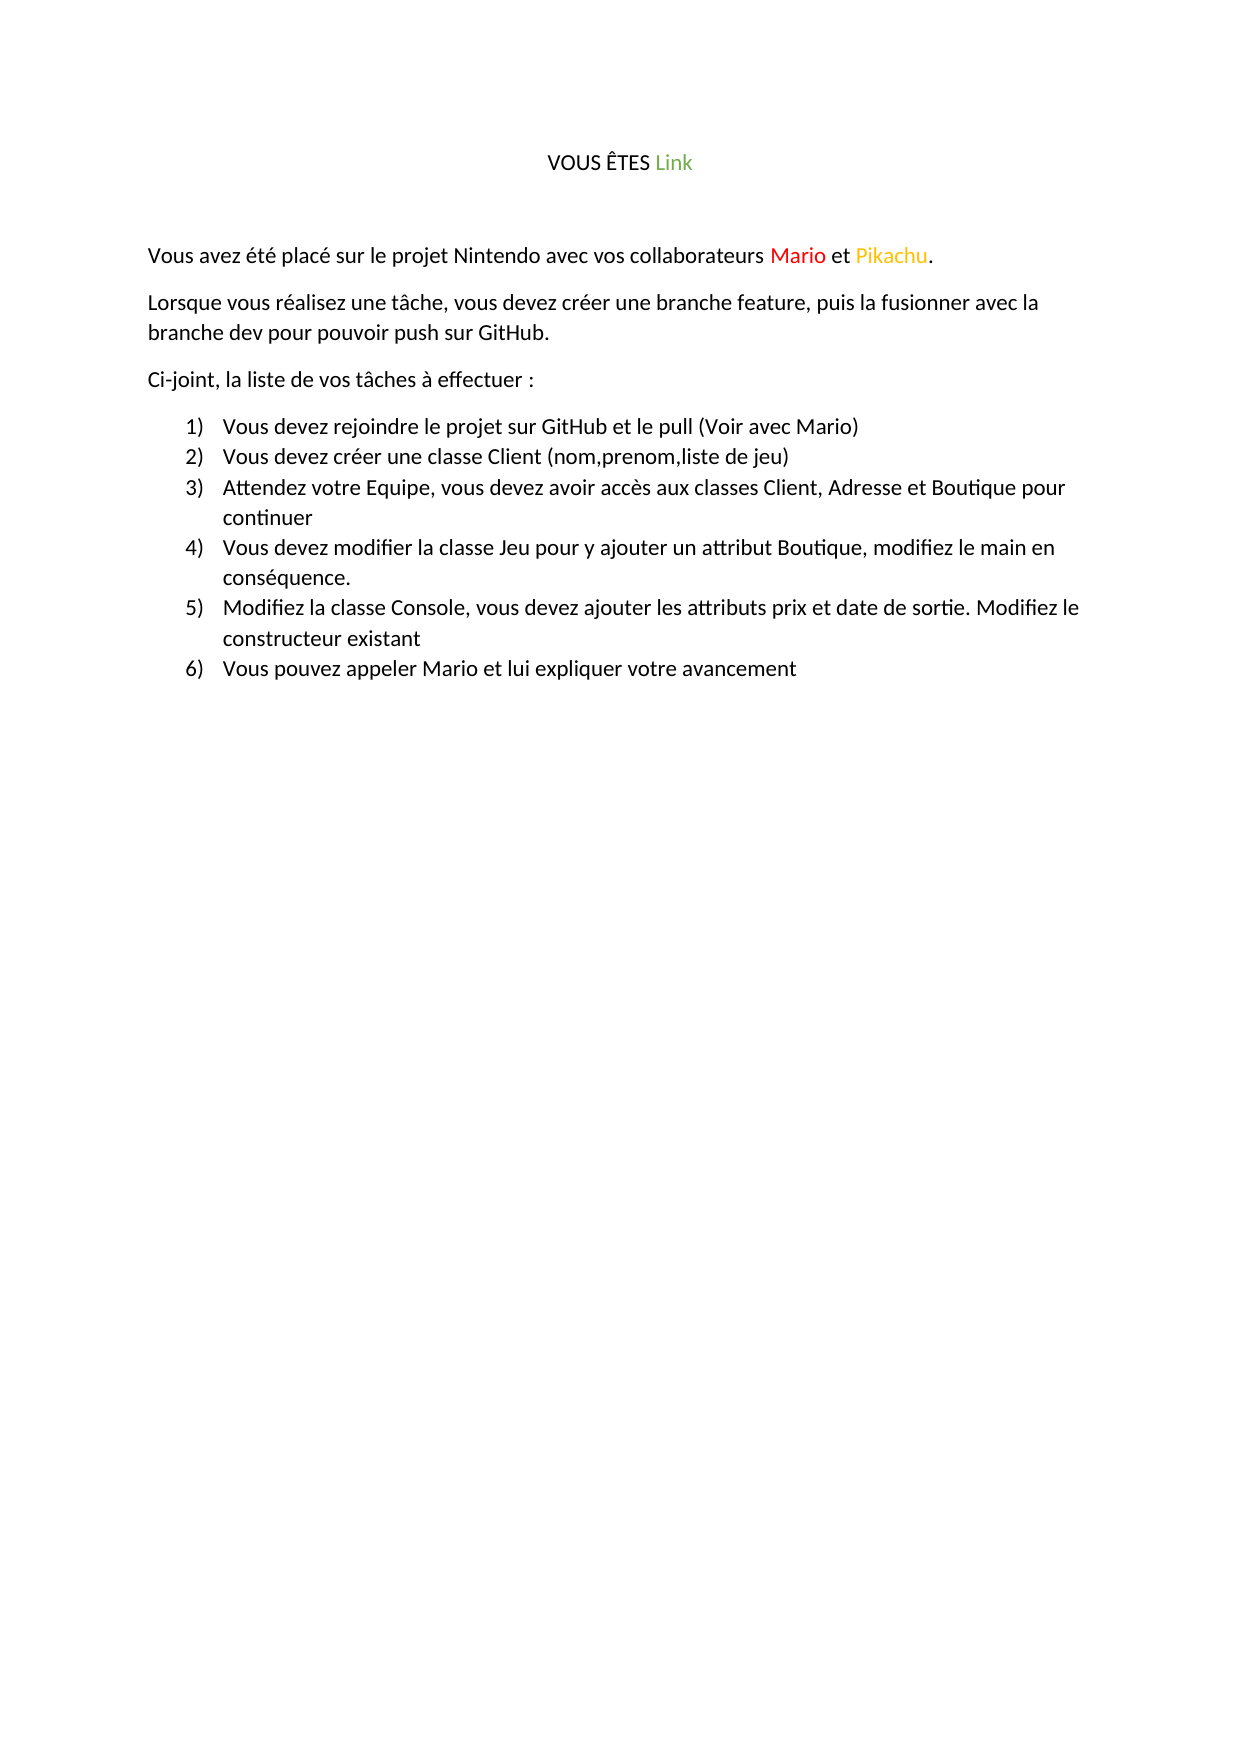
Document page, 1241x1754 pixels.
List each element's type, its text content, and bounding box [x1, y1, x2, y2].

text Ci-joint, la liste de vos tâches à effectuer : [148, 365, 1093, 393]
text Lorsque vous réalisez une tâche, vous devez créer une branche feature, puis la fusionner avec la branche dev pour pouvoir push sur GitHub. [148, 288, 1093, 346]
list Vous devez rejoindre le projet sur GitHub et le pull (Voir avec Mario) [185, 412, 1093, 440]
list Attendez votre Equipe, vous devez avoir accès aux classes Client, Adresse et Boutique pour continuer [185, 473, 1093, 531]
list Modifiez la classe Console, vous devez ajouter les attributs prix et date de sortie. Modifiez le constructeur existant [185, 593, 1093, 652]
list Vous devez créer une classe Client (nom,prenom,liste de jeu) [185, 442, 1093, 470]
list Vous pouvez appeler Mario et lui expliquer votre avancement [185, 654, 1093, 682]
list Vous devez modifier la classe Jeu pour y ajouter un attribut Boutique, modifiez le main en conséquence. [185, 533, 1093, 591]
text VOUS ÊTES Link [148, 148, 1093, 176]
text Vous avez été placé sur le projet Nintendo avec vos collaborateurs Mario et Pikachu. [148, 241, 1093, 269]
